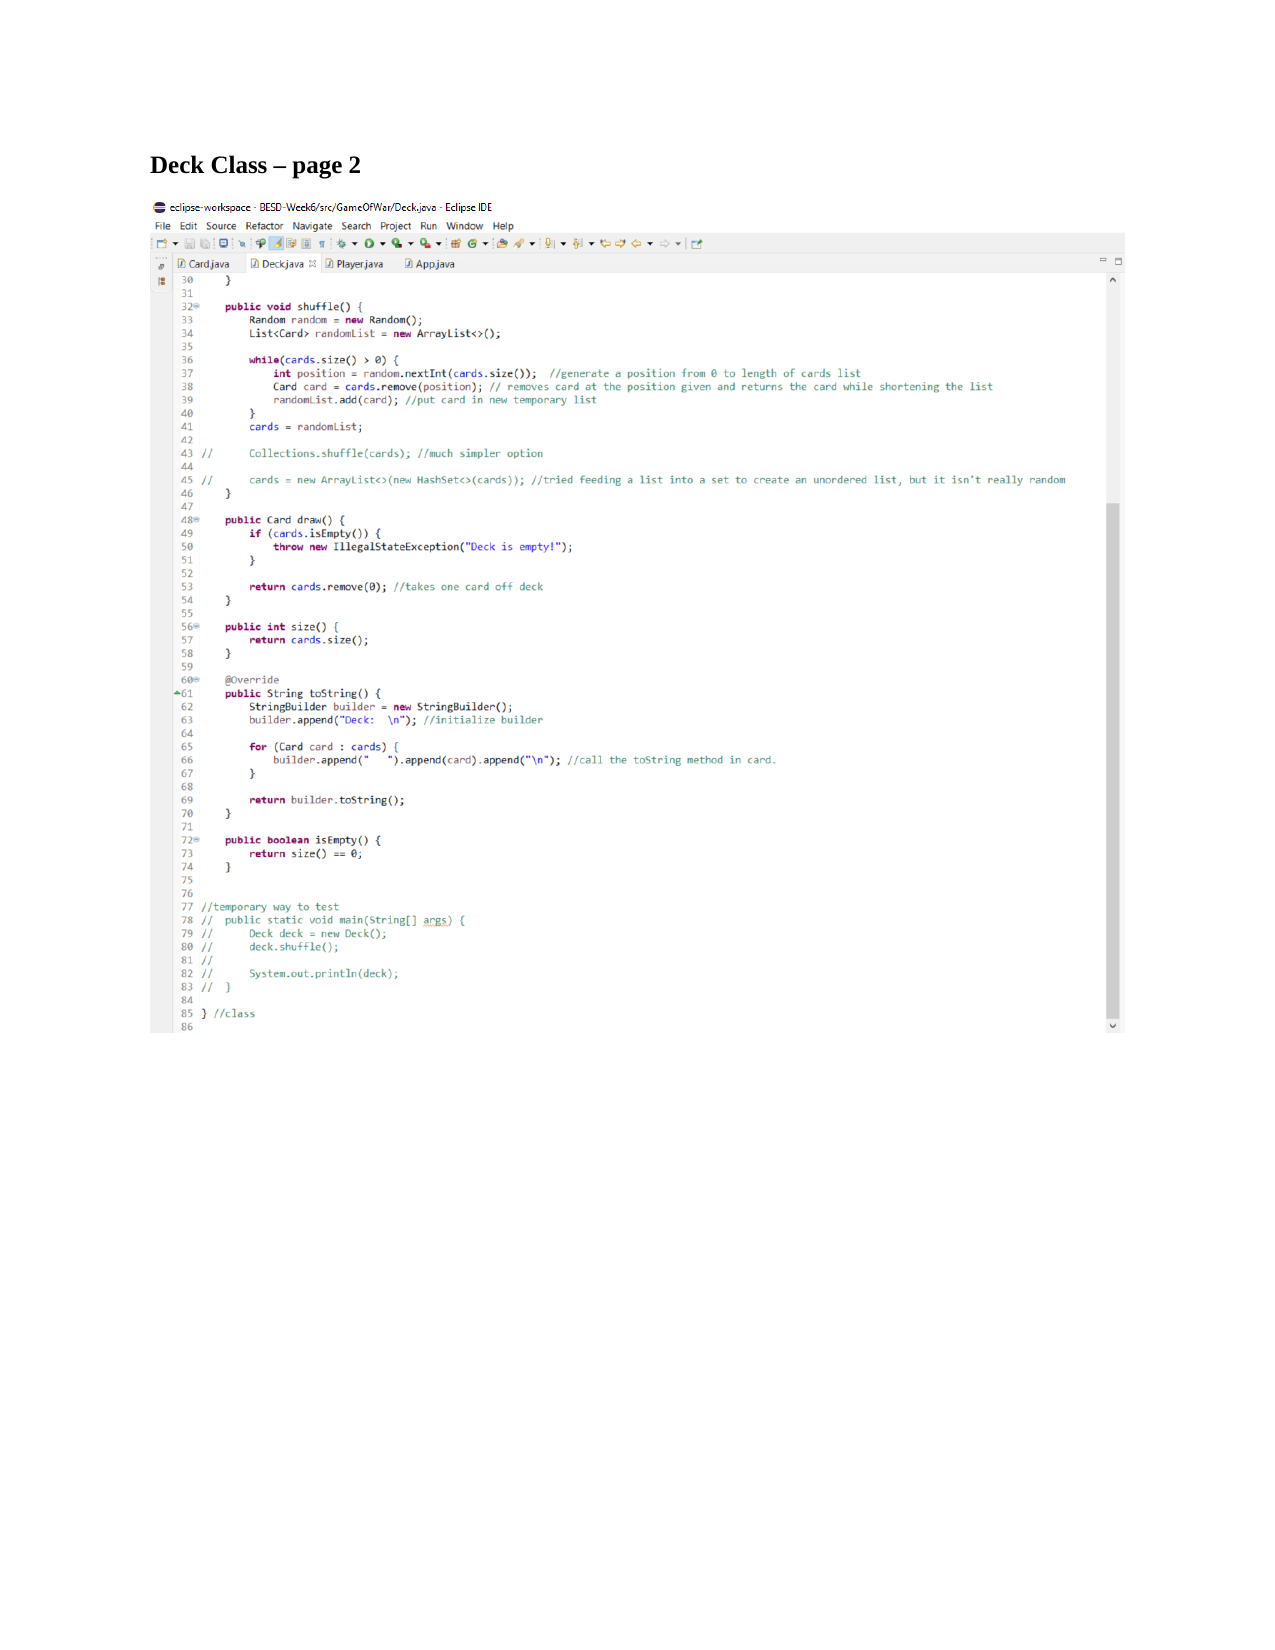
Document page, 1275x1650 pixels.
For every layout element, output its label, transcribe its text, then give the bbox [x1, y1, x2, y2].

text Deck Class – page 2 [150, 150, 1125, 179]
picture [150, 197, 1125, 1033]
